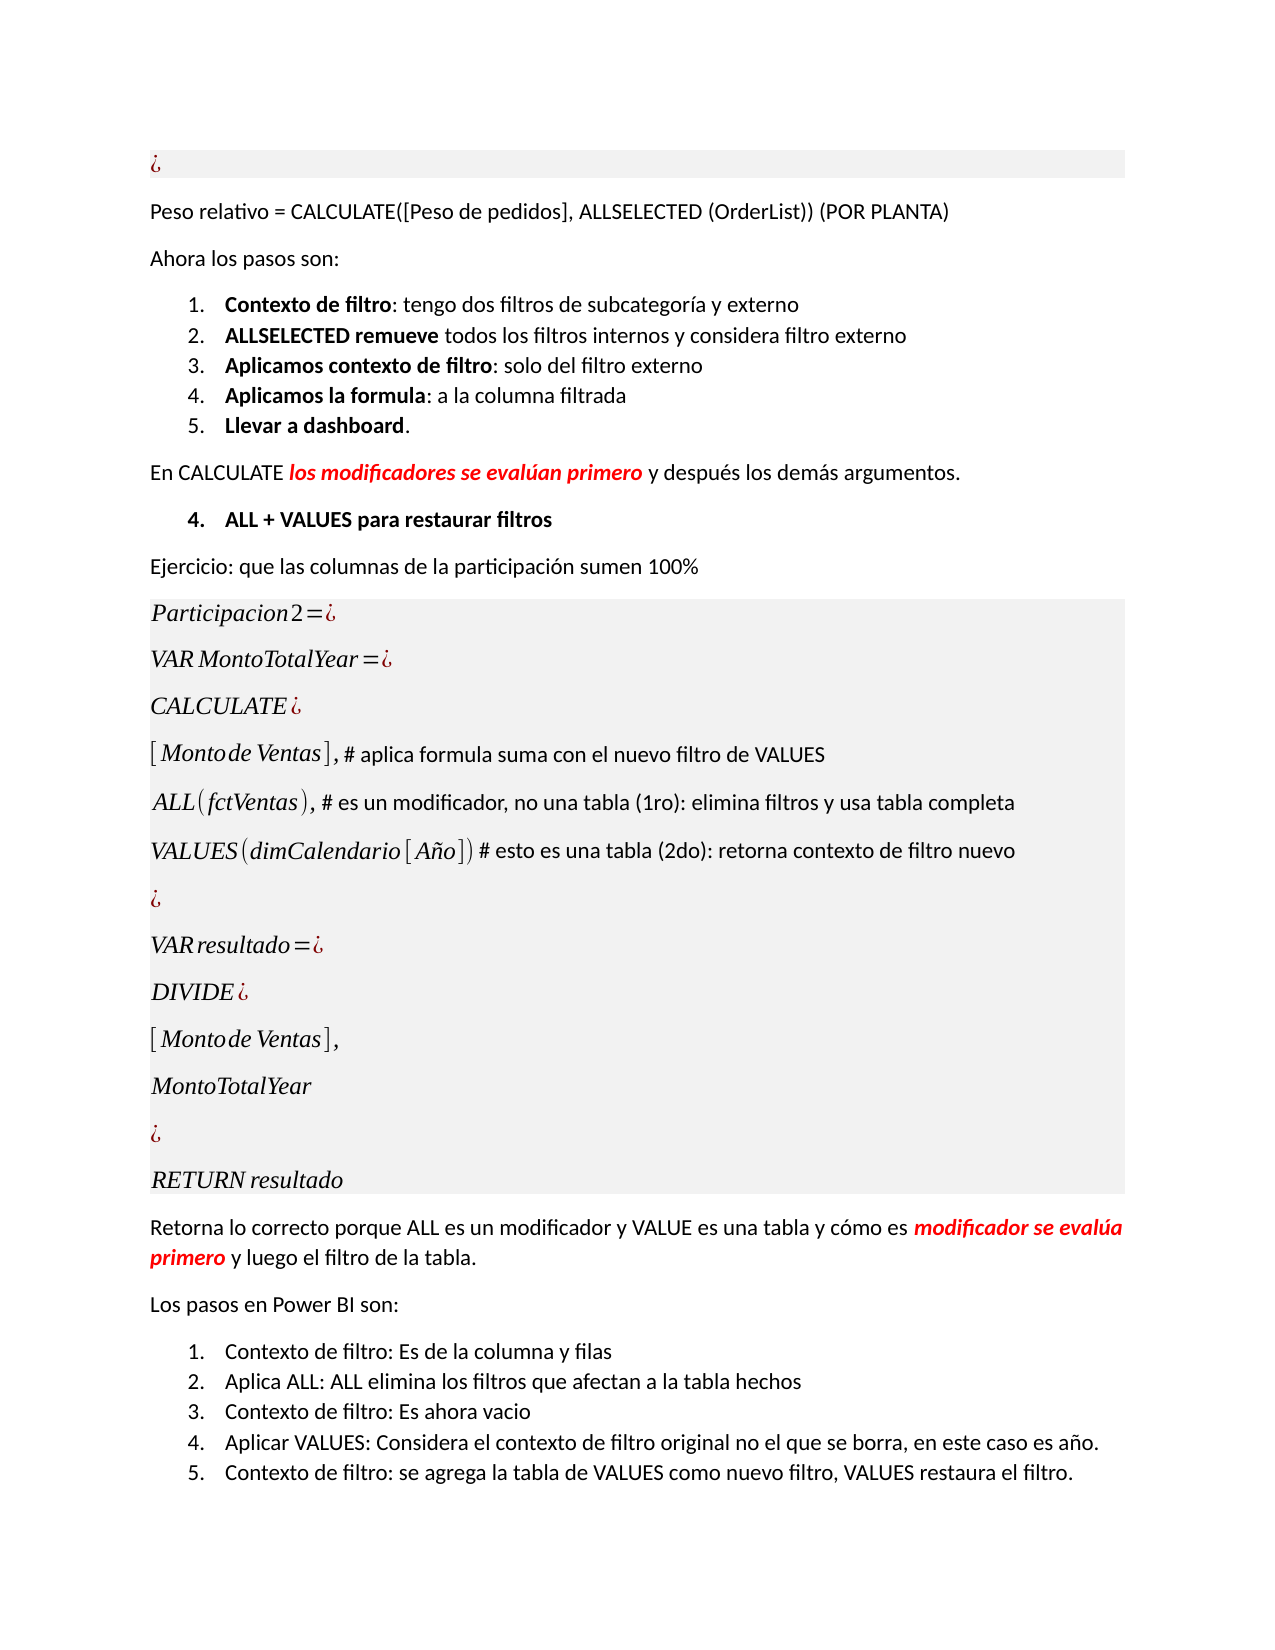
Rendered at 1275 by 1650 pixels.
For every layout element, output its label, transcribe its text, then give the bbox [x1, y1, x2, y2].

text # esto es una tabla (2do): retorna contexto de filtro nuevo [150, 836, 1125, 866]
text # aplica formula suma con el nuevo filtro de VALUES [150, 739, 1125, 768]
list Contexto de filtro: tengo dos filtros de subcategoría y externo [187, 291, 1125, 319]
text Retorna lo correcto porque ALL es un modificador y VALUE es una tabla y cómo es modificador se evalúa primero y luego el filtro de la tabla. [150, 1213, 1125, 1271]
list Aplica ALL: ALL elimina los filtros que afectan a la tabla hechos [187, 1367, 1125, 1395]
text Peso relativo = CALCULATE([Peso de pedidos], ALLSELECTED (OrderList)) (POR PLANTA) [150, 197, 1125, 225]
list Llevar a dashboard. [187, 411, 1125, 439]
text Los pasos en Power BI son: [150, 1290, 1125, 1318]
text Ahora los pasos son: [150, 244, 1125, 272]
text En CALCULATE los modificadores se evalúan primero y después los demás argumentos. [150, 458, 1125, 486]
list Contexto de filtro: Es de la columna y filas [187, 1337, 1125, 1365]
text # es un modificador, no una tabla (1ro): elimina filtros y usa tabla completa [150, 787, 1125, 817]
list Contexto de filtro: se agrega la tabla de VALUES como nuevo filtro, VALUES restaura el filtro. [187, 1458, 1125, 1486]
list Contexto de filtro: Es ahora vacio [187, 1397, 1125, 1426]
list ALL + VALUES para restaurar filtros [187, 505, 1125, 533]
list Aplicar VALUES: Considera el contexto de filtro original no el que se borra, en este caso es año. [187, 1428, 1125, 1456]
list Aplicamos contexto de filtro: solo del filtro externo [187, 351, 1125, 379]
list Aplicamos la formula: a la columna filtrada [187, 381, 1125, 409]
text Ejercicio: que las columnas de la participación sumen 100% [150, 552, 1125, 580]
list ALLSELECTED remueve todos los filtros internos y considera filtro externo [187, 321, 1125, 349]
